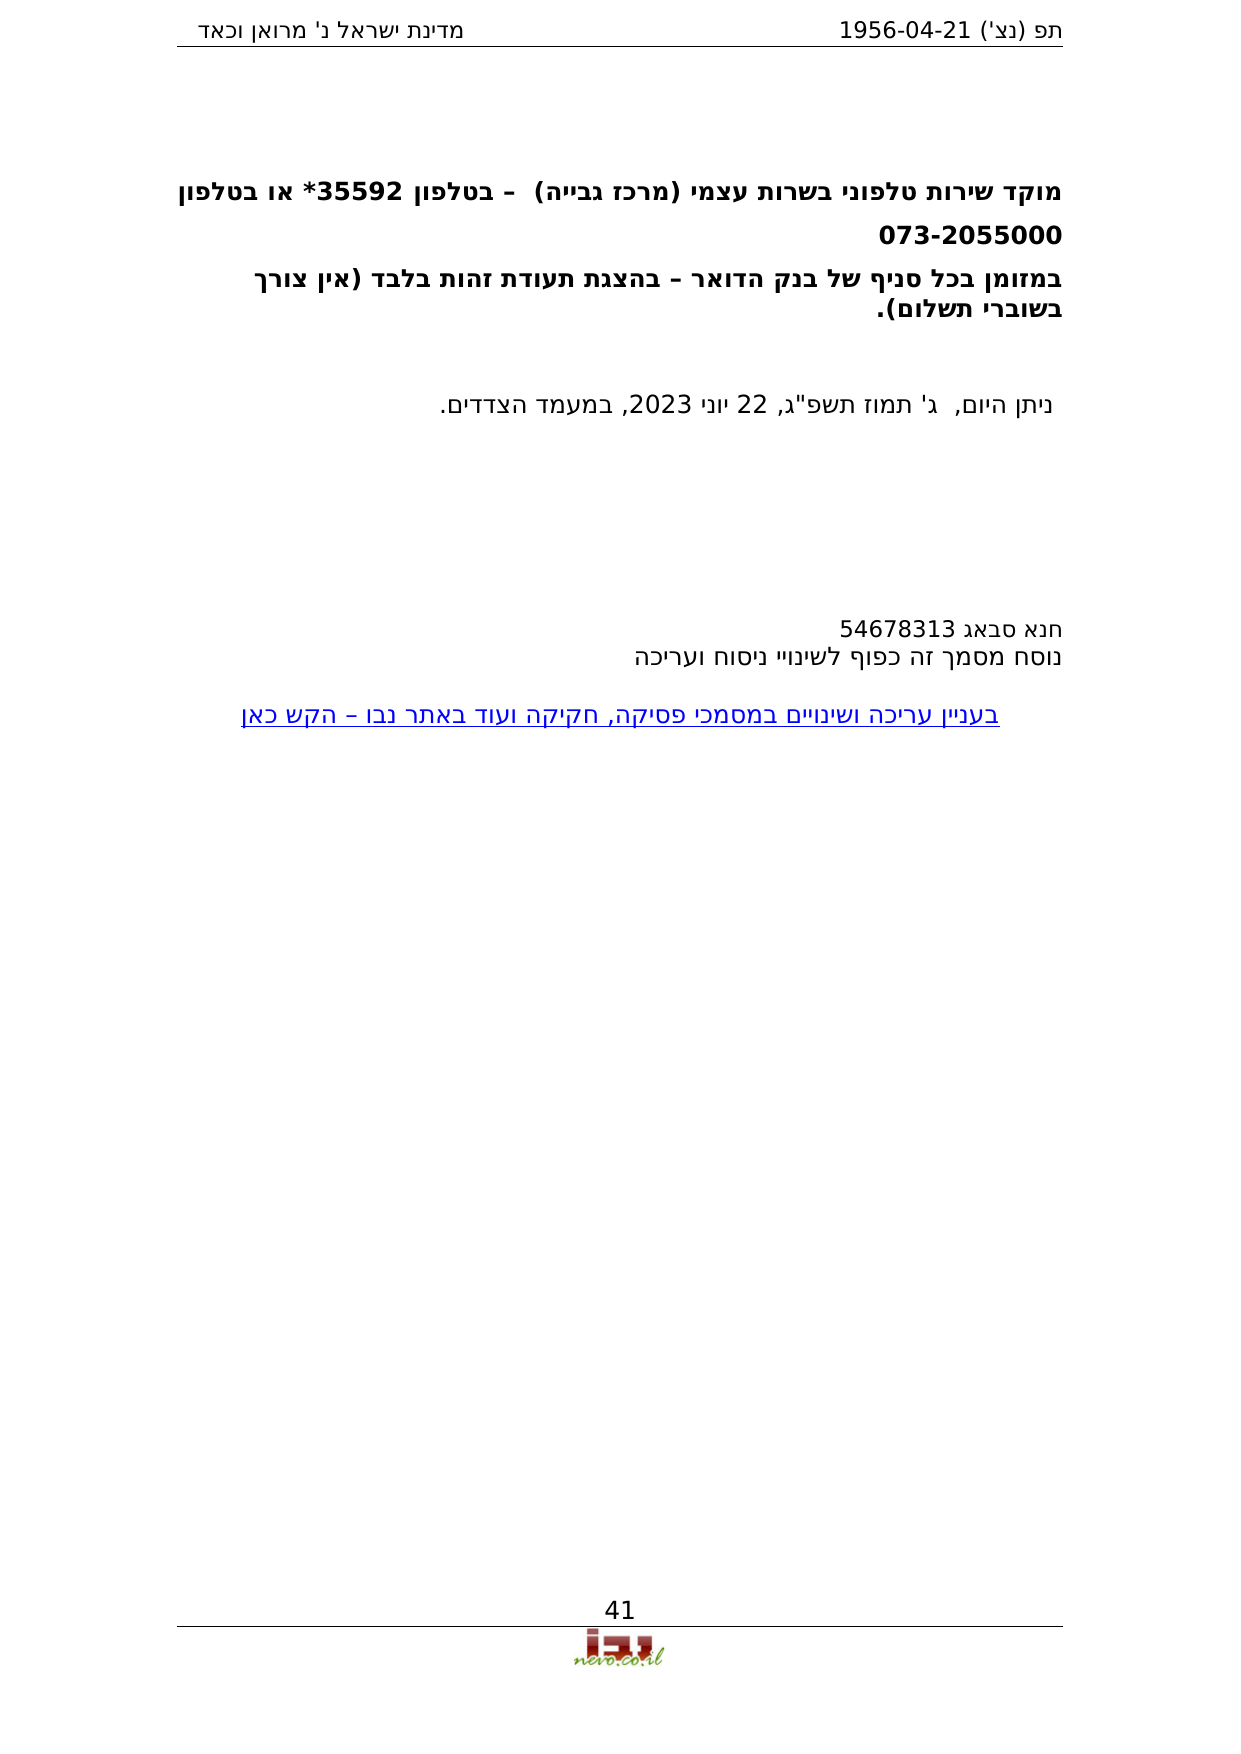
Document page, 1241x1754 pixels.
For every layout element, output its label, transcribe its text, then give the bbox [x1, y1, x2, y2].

picture [574, 1628, 666, 1667]
text חנא סבאג 54678313 [177, 616, 1063, 642]
text מוקד שירות טלפוני בשרות עצמי (מרכז גבייה) – בטלפון 35592* או בטלפון 073-2055000 [177, 177, 1063, 250]
text במזומן בכל סניף של בנק הדואר – בהצגת תעודת זהות בלבד (אין צורך בשוברי תשלום). [177, 265, 1063, 323]
text נוסח מסמך זה כפוף לשינויי ניסוח ועריכה [177, 642, 1063, 672]
text בעניין עריכה ושינויים במסמכי פסיקה, חקיקה ועוד באתר נבו – הקש כאן [177, 700, 1063, 729]
text 5129371ניתן היום, ג' תמוז תשפ"ג, 22 יוני 2023, במעמד הצדדים. [177, 390, 1063, 419]
